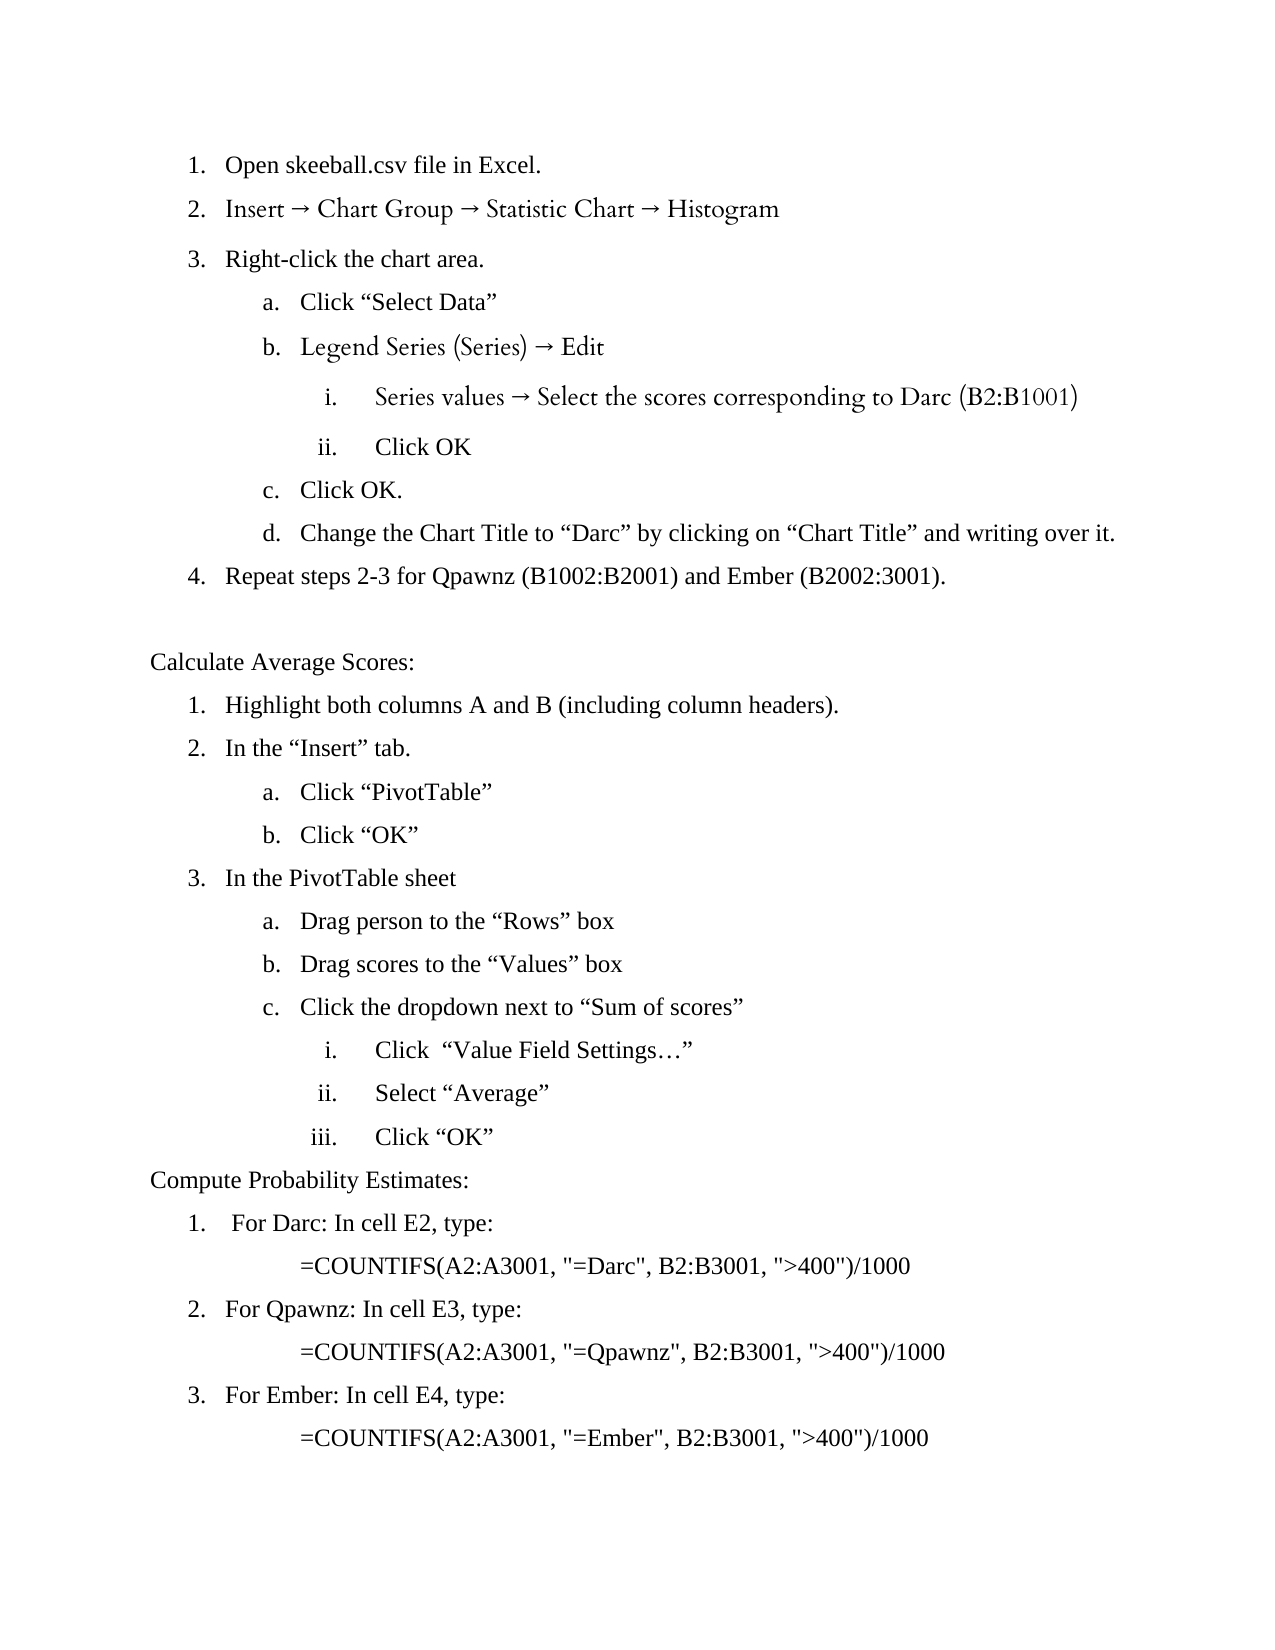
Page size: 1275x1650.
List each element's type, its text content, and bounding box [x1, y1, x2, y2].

list Right-click the chart area. [187, 244, 1125, 273]
list Legend Series (Series) → Edit [262, 330, 1125, 364]
list Repeat steps 2-3 for Qpawnz (B1002:B2001) and Ember (B2002:3001). [187, 561, 1125, 590]
text Compute Probability Estimates: [150, 1165, 1125, 1193]
list Insert → Chart Group → Statistic Chart → Histogram [187, 193, 1125, 227]
list Click “OK” [337, 1122, 1125, 1150]
list In the “Insert” tab. [187, 733, 1125, 762]
text =COUNTIFS(A2:A3001, "=Qpawnz", B2:B3001, ">400")/1000 [300, 1337, 1125, 1366]
list For Ember: In cell E4, type: [187, 1380, 1125, 1409]
list For Qpawnz: In cell E3, type: [187, 1294, 1125, 1323]
list Click “OK” [262, 820, 1125, 848]
text Calculate Average Scores: [150, 647, 1125, 676]
list Click “Select Data” [262, 287, 1125, 316]
list In the PivotTable sheet [187, 863, 1125, 892]
list Open skeeball.csv file in Excel. [187, 150, 1125, 179]
list Drag person to the “Rows” box [262, 906, 1125, 935]
list Click OK. [262, 475, 1125, 503]
list Series values → Select the scores corresponding to Darc (B2:B1001) [337, 381, 1125, 415]
list Change the Chart Title to “Darc” by clicking on “Chart Title” and writing over it. [262, 518, 1125, 547]
text =COUNTIFS(A2:A3001, "=Darc", B2:B3001, ">400")/1000 [300, 1251, 1125, 1280]
list Click OK [337, 432, 1125, 460]
list Click “Value Field Settings…” [337, 1035, 1125, 1064]
list For Darc: In cell E2, type: [187, 1208, 1125, 1237]
list Click “PivotTable” [262, 777, 1125, 805]
text =COUNTIFS(A2:A3001, "=Ember", B2:B3001, ">400")/1000 [300, 1423, 1125, 1452]
list Drag scores to the “Values” box [262, 949, 1125, 978]
list Highlight both columns A and B (including column headers). [187, 690, 1125, 719]
list Select “Average” [337, 1078, 1125, 1107]
list Click the dropdown next to “Sum of scores” [262, 992, 1125, 1021]
